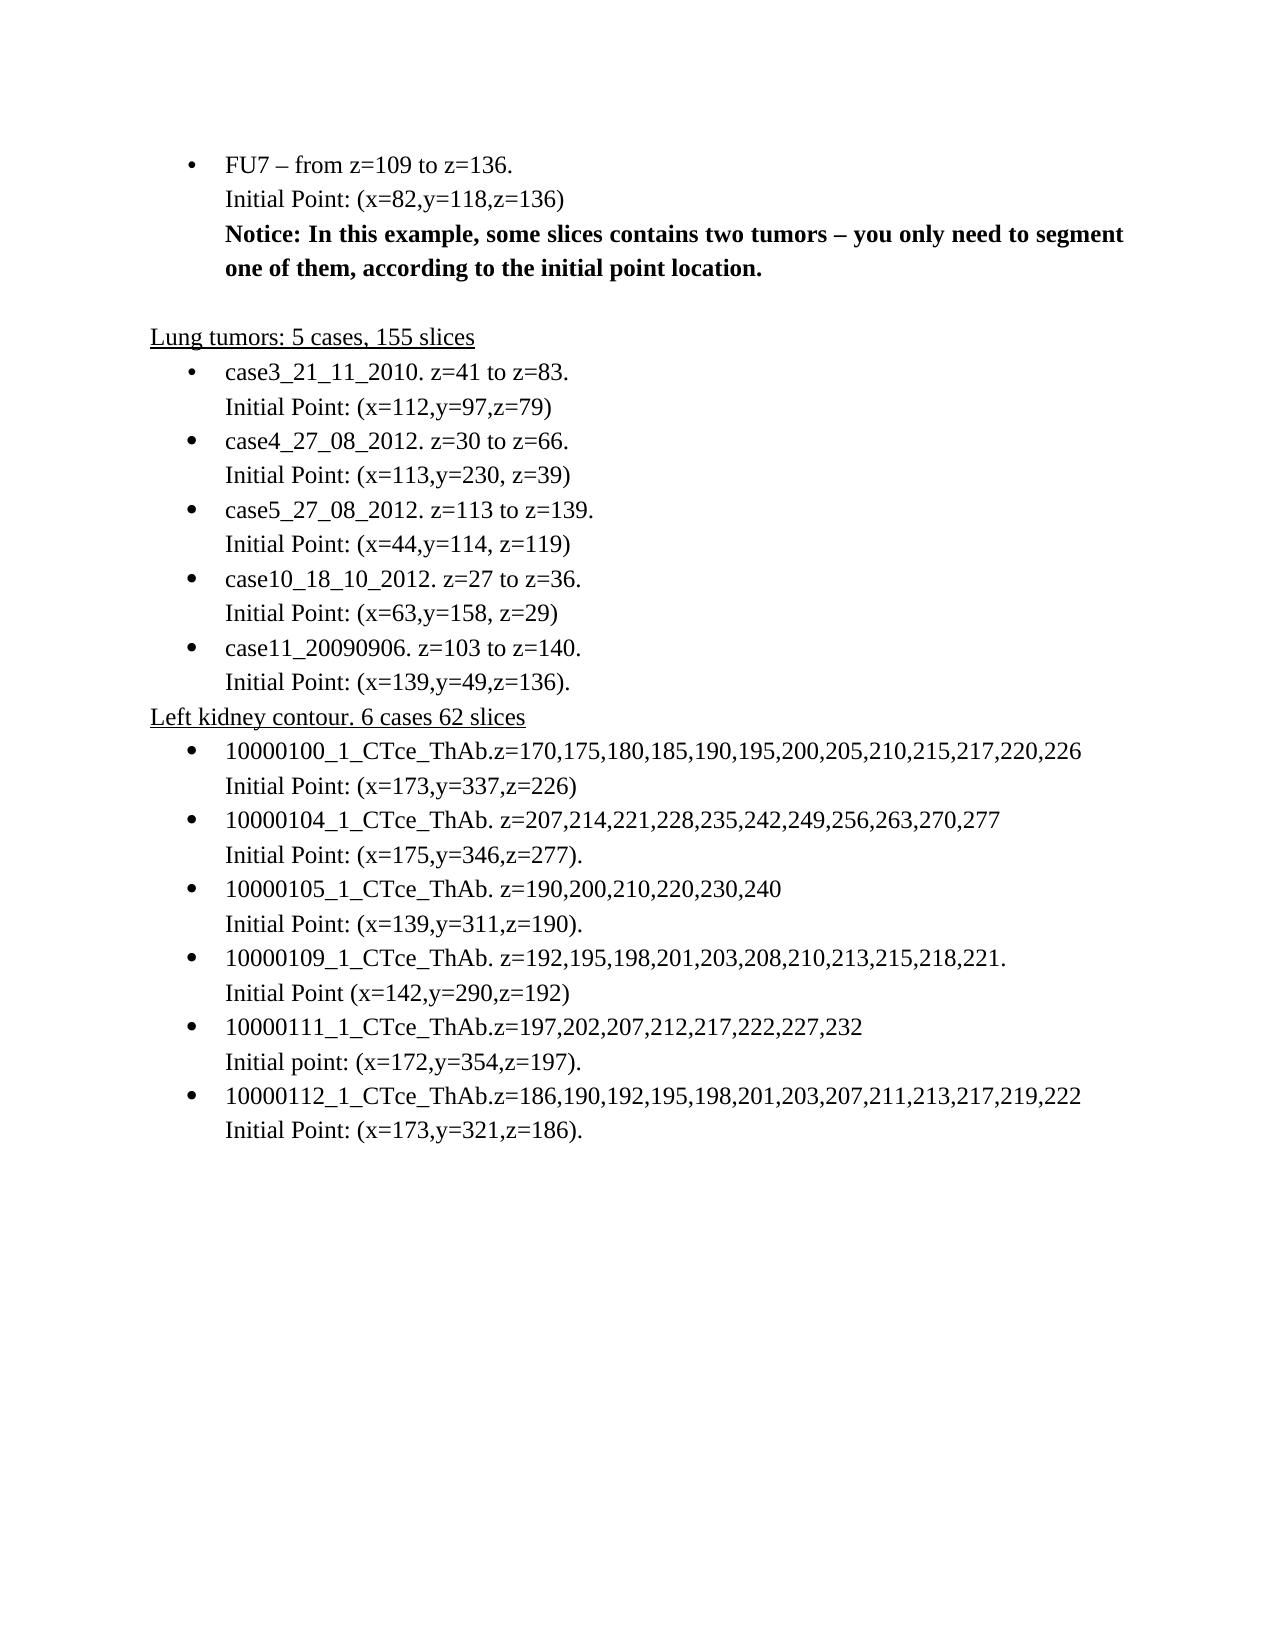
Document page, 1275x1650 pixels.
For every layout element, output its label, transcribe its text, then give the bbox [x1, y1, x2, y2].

list 10000112_1_CTce_ThAb.z=186,190,192,195,198,201,203,207,211,213,217,219,222 Initial Point: (x=173,y=321,z=186). [187, 1081, 1125, 1144]
list Notice: In this example, some slices contains two tumors – you only need to segment one of them, according to the initial point location. [225, 219, 1125, 282]
list case4_27_08_2012. z=30 to z=66. Initial Point: (x=113,y=230, z=39) [187, 426, 1125, 489]
list FU7 – from z=109 to z=136. Initial Point: (x=82,y=118,z=136) [187, 150, 1125, 213]
text Left kidney contour. 6 cases 62 slices [150, 702, 1125, 731]
list Initial Point (x=142,y=290,z=192) [225, 978, 1125, 1006]
list case10_18_10_2012. z=27 to z=36. Initial Point: (x=63,y=158, z=29) [187, 564, 1125, 627]
list case5_27_08_2012. z=113 to z=139. Initial Point: (x=44,y=114, z=119) [187, 495, 1125, 558]
list Initial Point: (x=175,y=346,z=277). [225, 840, 1125, 868]
list Initial Point: (x=139,y=311,z=190). [225, 909, 1125, 937]
list 10000100_1_CTce_ThAb.z=170,175,180,185,190,195,200,205,210,215,217,220,226 Initial Point: (x=173,y=337,z=226) [187, 736, 1125, 799]
list 10000105_1_CTce_ThAb. z=190,200,210,220,230,240 [187, 874, 1125, 903]
text Lung tumors: 5 cases, 155 slices [150, 322, 1125, 351]
list case3_21_11_2010. z=41 to z=83. Initial Point: (x=112,y=97,z=79) [187, 357, 1125, 420]
list case11_20090906. z=103 to z=140. Initial Point: (x=139,y=49,z=136). [187, 633, 1125, 696]
list 10000111_1_CTce_ThAb.z=197,202,207,212,217,222,227,232 Initial point: (x=172,y=354,z=197). [187, 1012, 1125, 1075]
list 10000109_1_CTce_ThAb. z=192,195,198,201,203,208,210,213,215,218,221. [187, 943, 1125, 972]
list 10000104_1_CTce_ThAb. z=207,214,221,228,235,242,249,256,263,270,277 [187, 805, 1125, 834]
